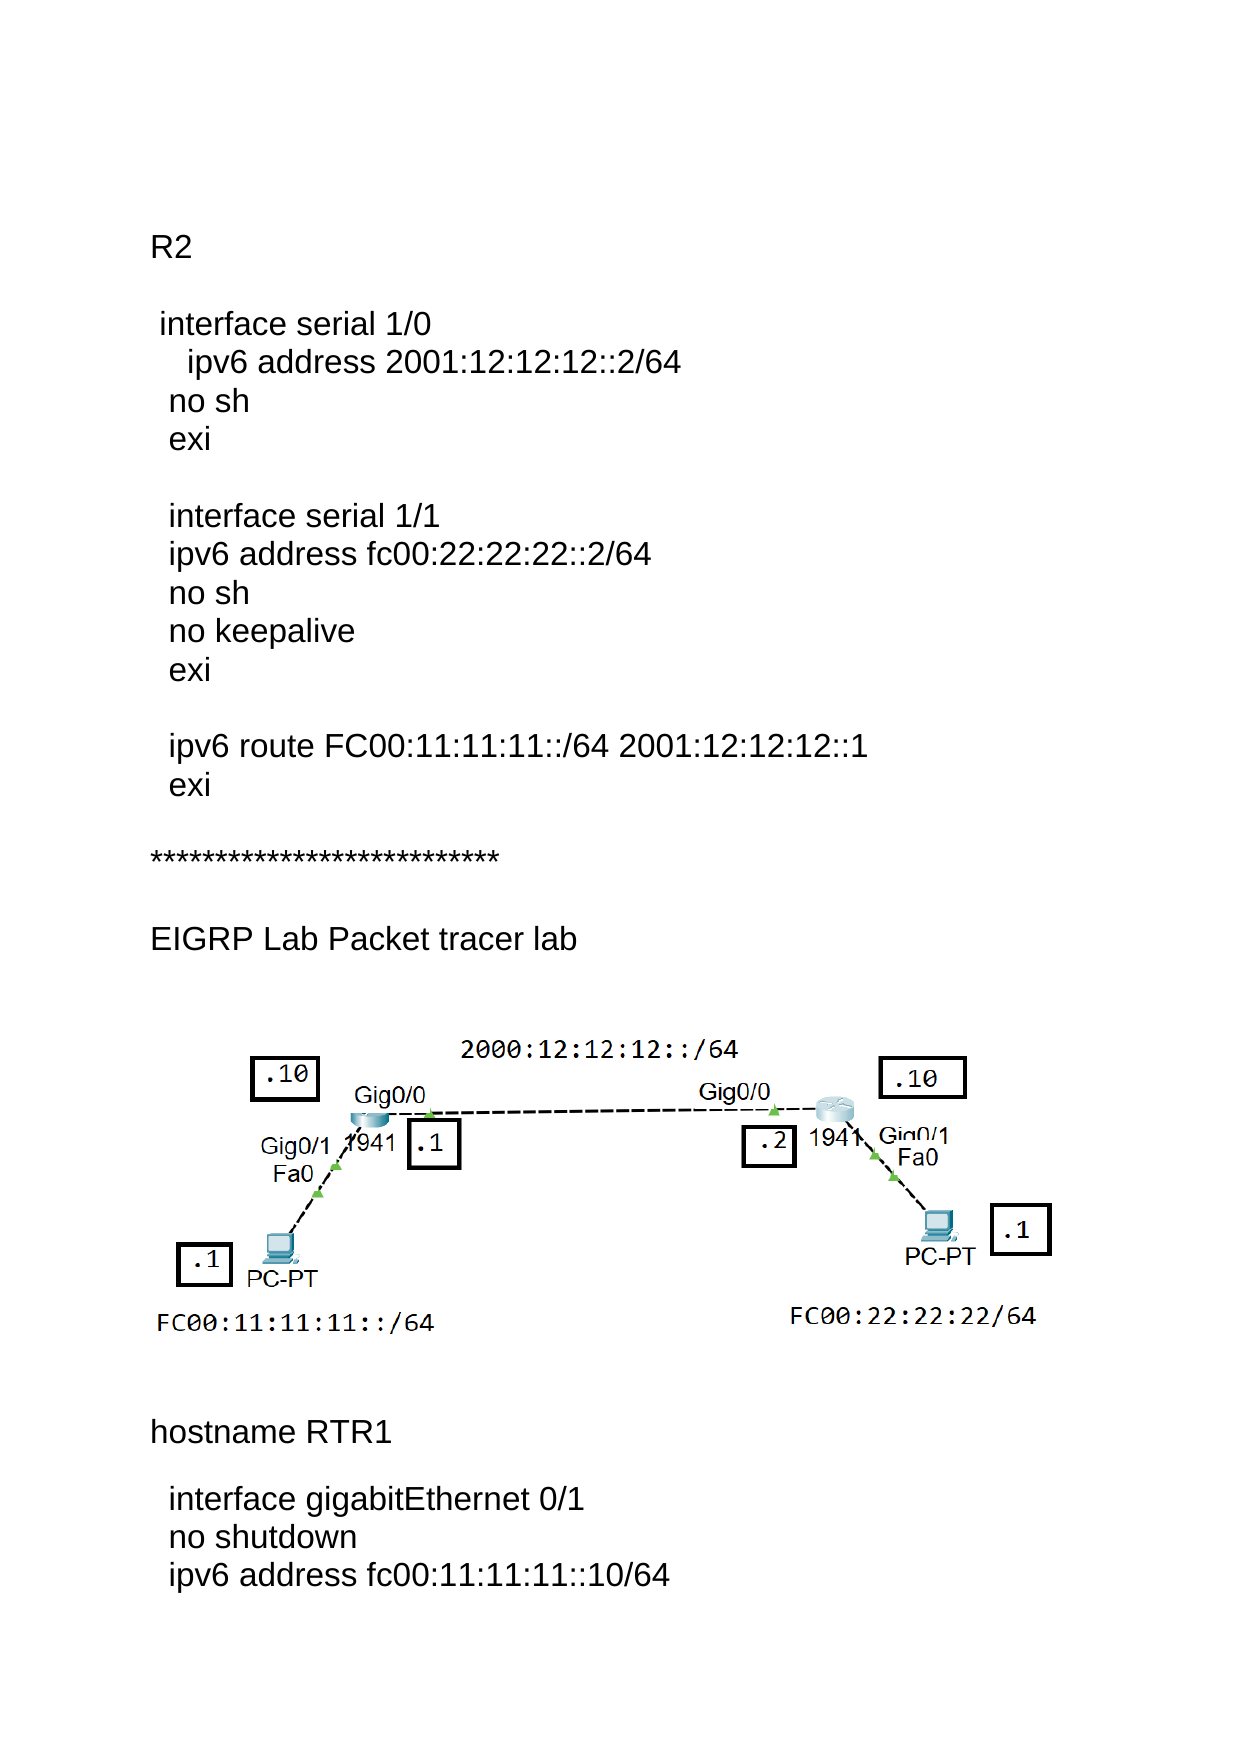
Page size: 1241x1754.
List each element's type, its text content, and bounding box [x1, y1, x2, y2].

text no sh [150, 381, 1090, 419]
text exi [150, 650, 1090, 688]
picture [150, 995, 1090, 1374]
text R2 [150, 227, 1090, 265]
text hostname RTR1 [150, 1412, 1090, 1451]
text interface gigabitEthernet 0/1 [150, 1479, 1090, 1517]
text ipv6 route FC00:11:11:11::/64 2001:12:12:12::1 [150, 727, 1090, 765]
text *************************** [150, 842, 1090, 880]
text ipv6 address fc00:22:22:22::2/64 [150, 534, 1090, 573]
text ipv6 address 2001:12:12:12::2/64 [150, 342, 1090, 381]
text ipv6 address fc00:11:11:11::10/64 [150, 1556, 1090, 1594]
text no shutdown [150, 1517, 1090, 1556]
text no sh [150, 573, 1090, 611]
text exi [150, 419, 1090, 457]
text EIGRP Lab Packet tracer lab [150, 919, 1090, 957]
text interface serial 1/0 [150, 304, 1090, 342]
text exi [150, 765, 1090, 803]
text interface serial 1/1 [150, 496, 1090, 534]
text no keepalive [150, 611, 1090, 650]
